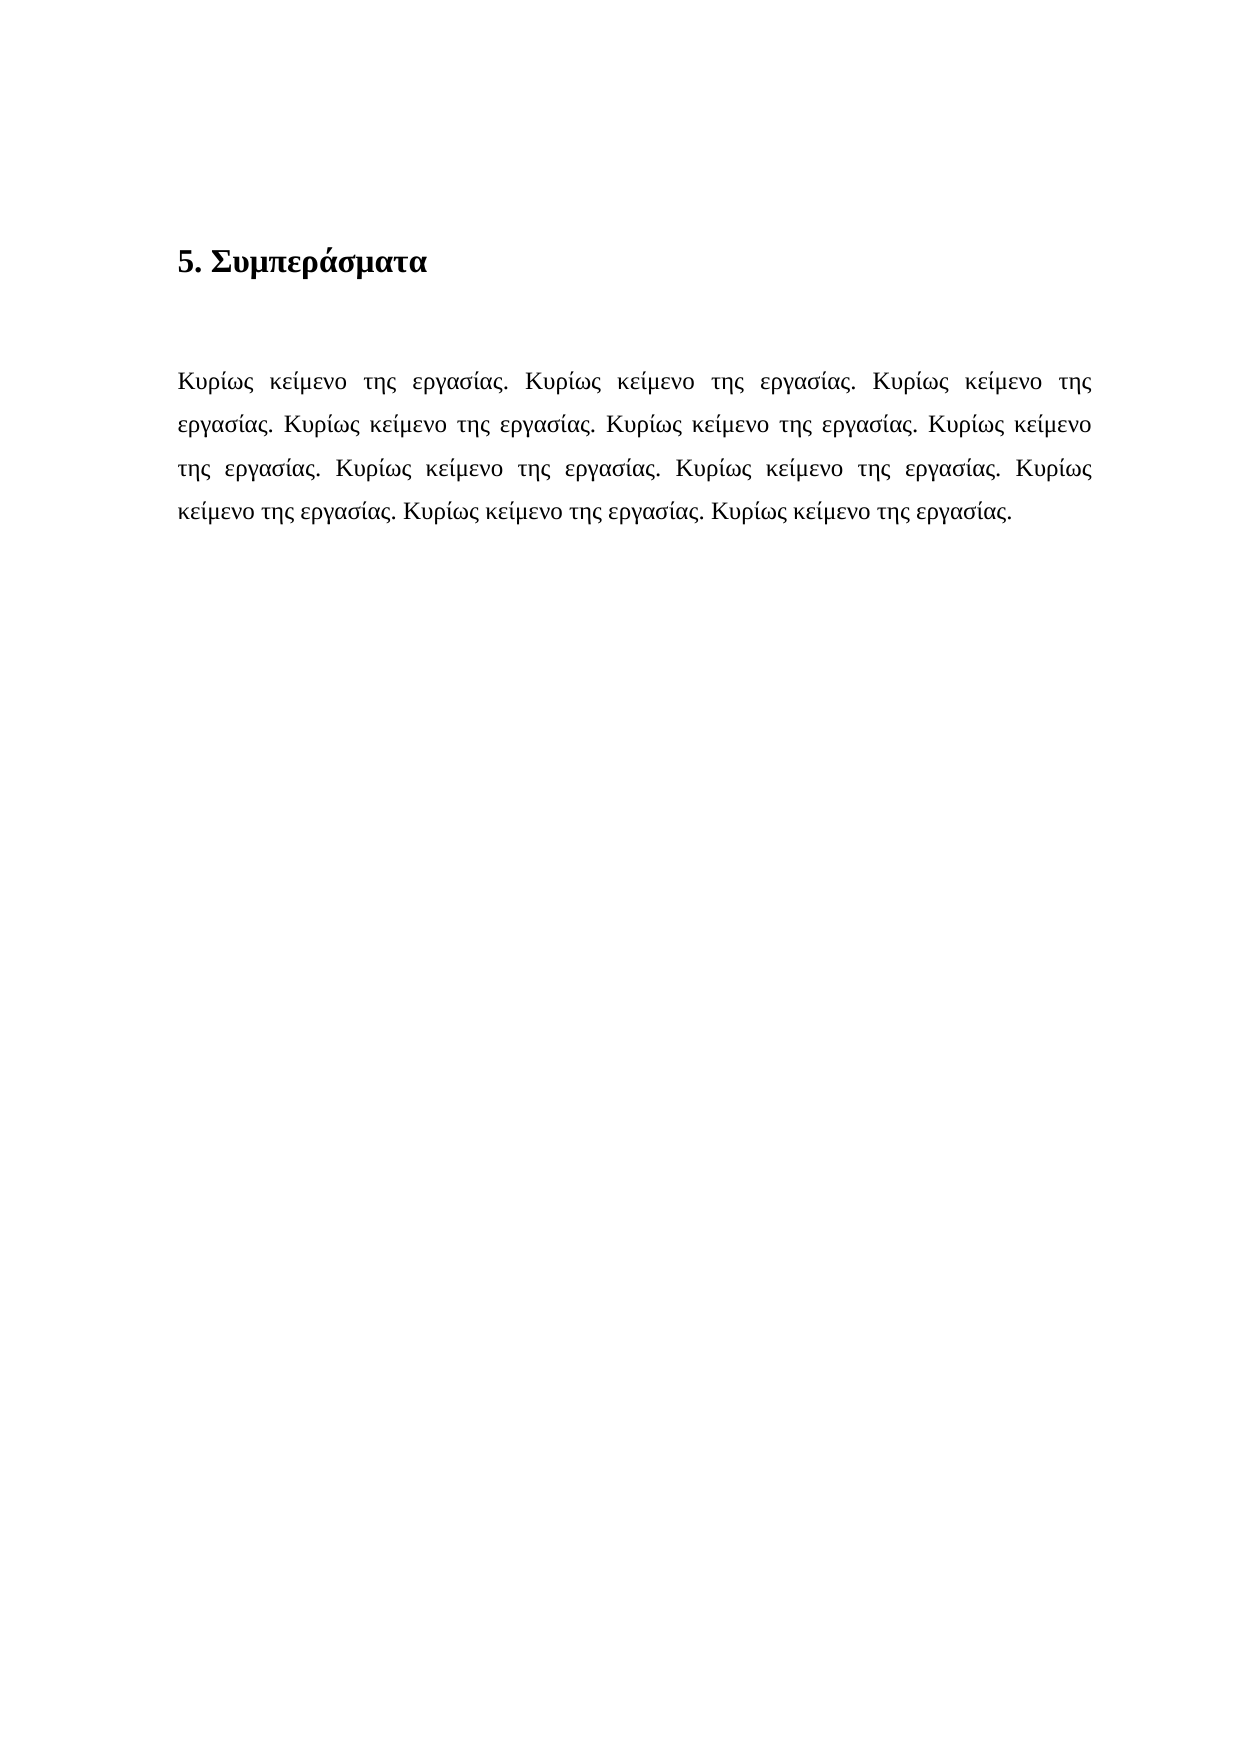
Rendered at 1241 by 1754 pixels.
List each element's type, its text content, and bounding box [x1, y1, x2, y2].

subtitle Συμπεράσματα [177, 241, 1093, 279]
text Κυρίως κείμενο της εργασίας. Κυρίως κείμενο της εργασίας. Κυρίως κείμενο της εργασίας. Κυρίως κείμενο της εργασίας. Κυρίως κείμενο της εργασίας. Κυρίως κείμενο της εργασίας. Κυρίως κείμενο της εργασίας. Κυρίως κείμενο της εργασίας. Κυρίως κείμενο της εργασίας. Κυρίως κείμενο της εργασίας. Κυρίως κείμενο της εργασίας. [177, 366, 1093, 524]
